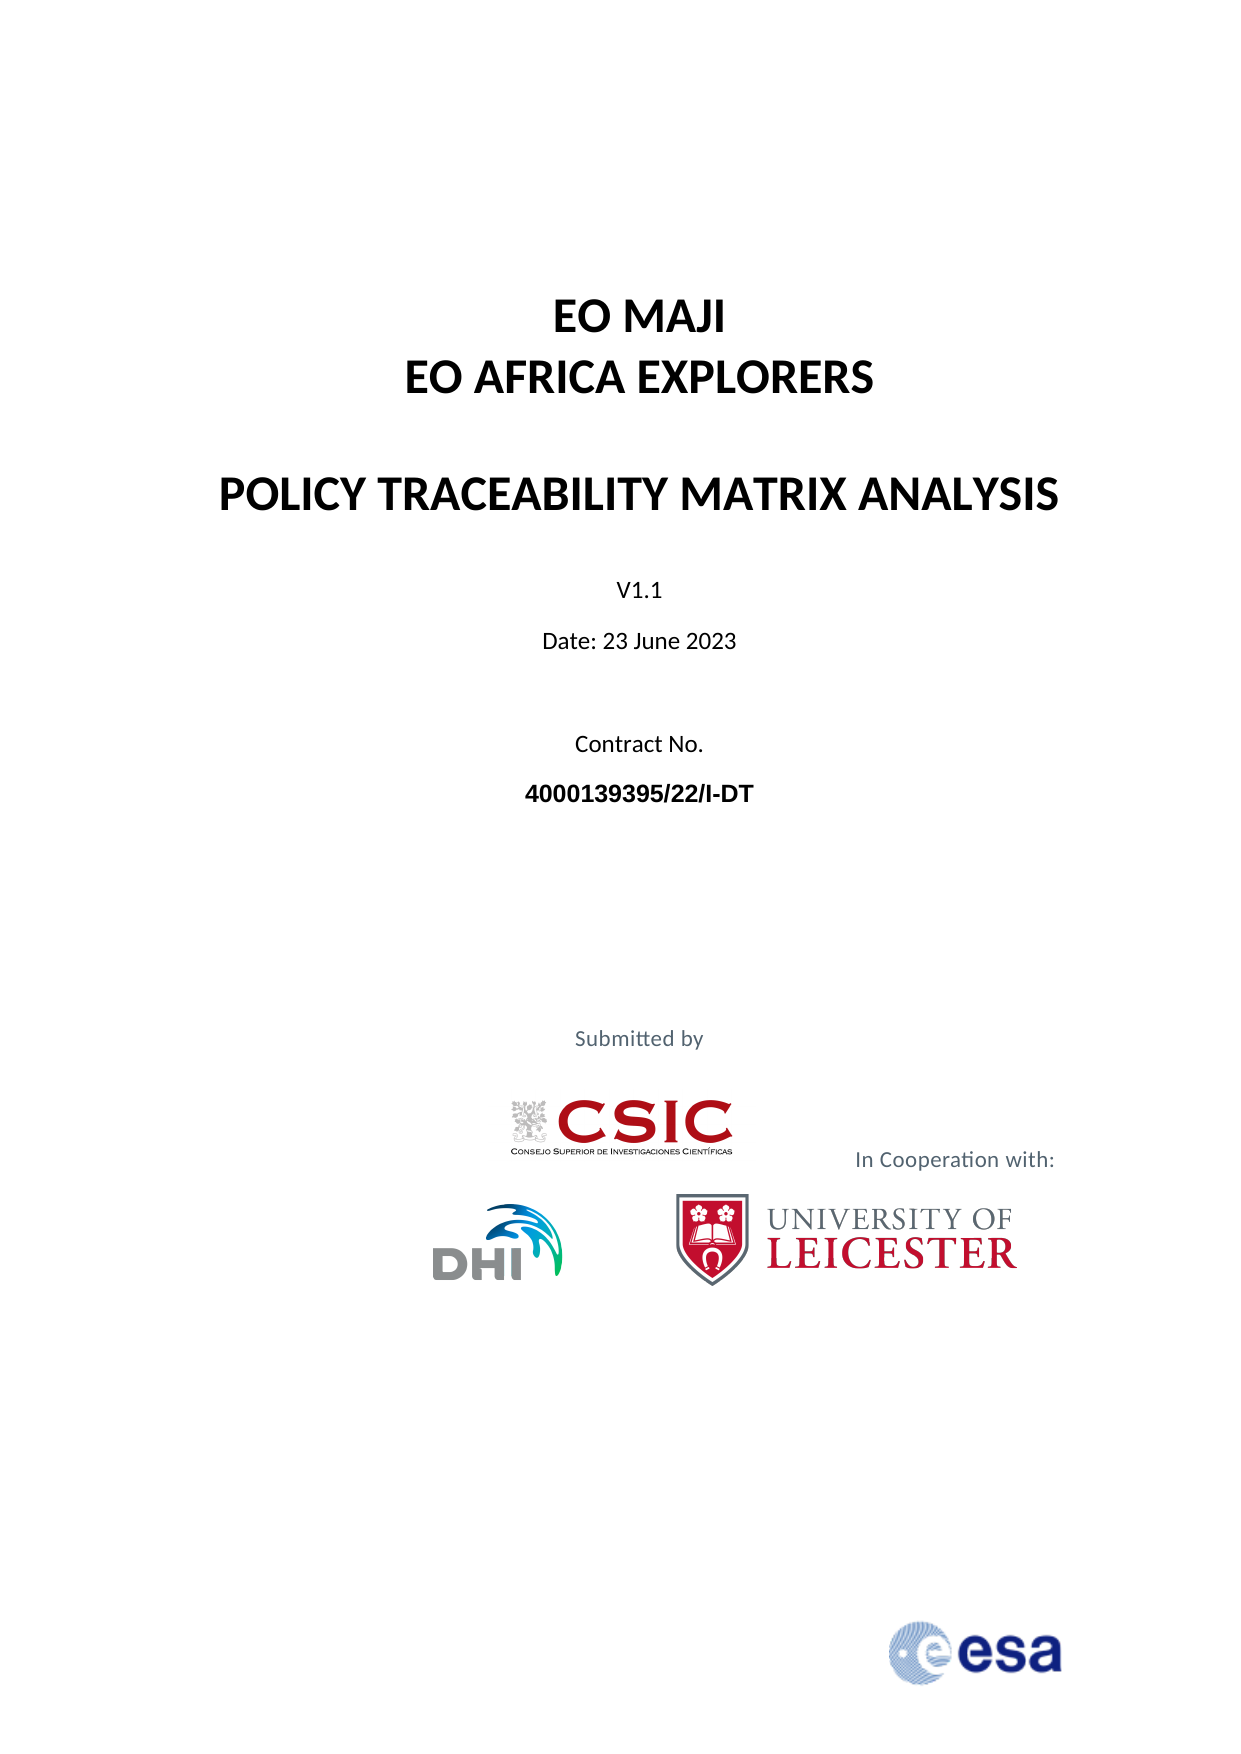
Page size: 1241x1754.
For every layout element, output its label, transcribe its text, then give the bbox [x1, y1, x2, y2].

text 4000139395/22/I-DT [118, 779, 1161, 808]
picture [487, 1089, 756, 1162]
table_header In Cooperation with: [118, 1077, 1161, 1323]
text V1.1 [118, 574, 1161, 604]
text Contract No. [118, 728, 1161, 758]
picture [889, 1616, 1062, 1691]
title Submitted by [118, 1024, 1161, 1052]
picture [401, 1187, 594, 1288]
text EO MAJI [118, 284, 1161, 345]
text Date: 23 June 2023 [118, 625, 1161, 656]
picture [676, 1194, 1017, 1286]
text EO Africa explorers [118, 345, 1161, 406]
text Policy Traceability Matrix analysis [118, 462, 1161, 523]
